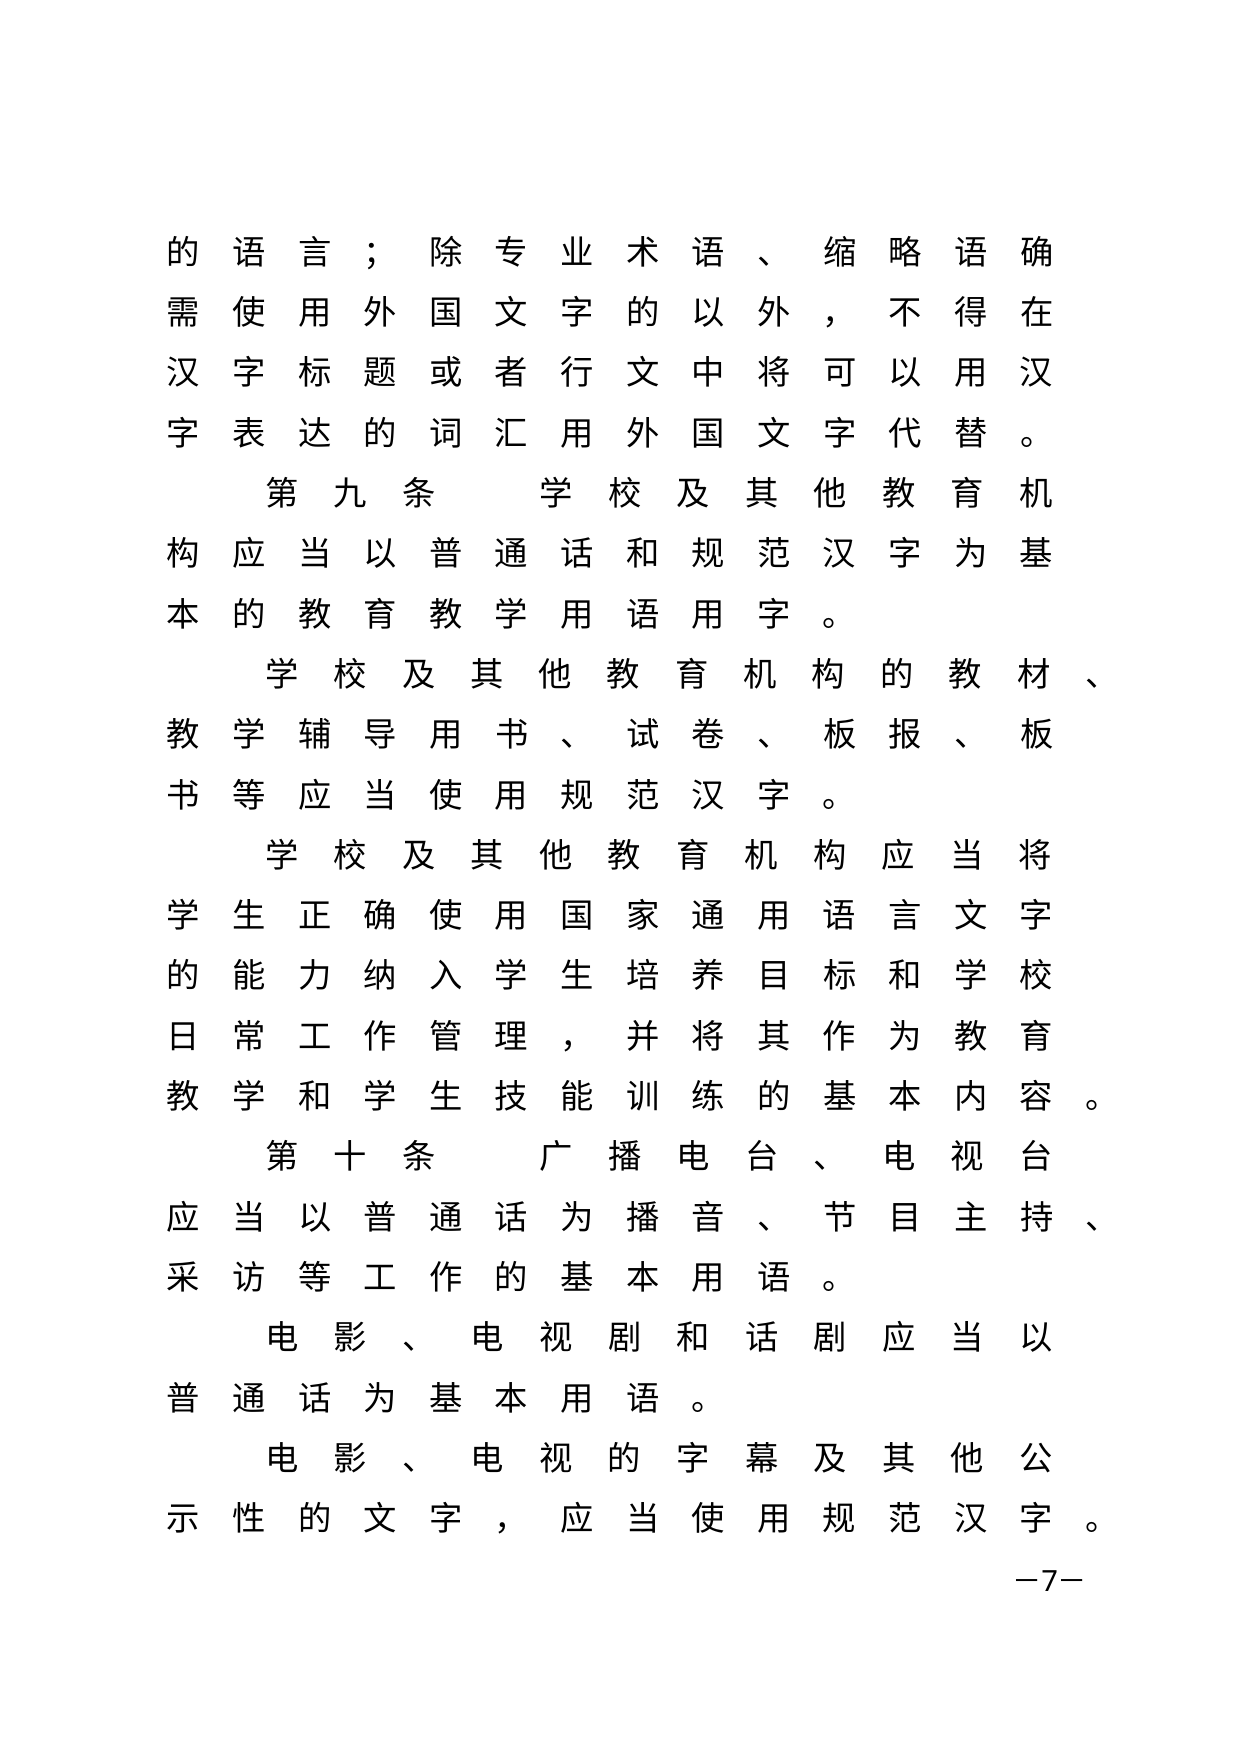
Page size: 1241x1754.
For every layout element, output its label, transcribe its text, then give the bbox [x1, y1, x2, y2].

text 学校及其他教育机构的教材、教学辅导用书、试卷、板报、板书等应当使用规范汉字。 [167, 642, 1085, 823]
text 学校及其他教育机构应当将学生正确使用国家通用语言文字的能力纳入学生培养目标和学校日常工作管理，并将其作为教育教学和学生技能训练的基本内容。 [167, 823, 1085, 1124]
text 国家机关的公文、会议材料等应当使用规范汉字，不得使用不符合现代汉语词汇和语法规范的语言；除专业术语、缩略语确需使用外国文字的以外，不得在汉字标题或者行文中将可以用汉字表达的词汇用外国文字代替。 [167, 219, 1085, 461]
text 电影、电视剧和话剧应当以普通话为基本用语。 [167, 1305, 1085, 1426]
text 电影、电视的字幕及其他公示性的文字，应当使用规范汉字。 [167, 1426, 1085, 1546]
text 第十条 广播电台、电视台应当以普通话为播音、节目主持、采访等工作的基本用语。 [167, 1124, 1085, 1305]
text 第九条 学校及其他教育机构应当以普通话和规范汉字为基本的教育教学用语用字。 [167, 461, 1085, 642]
